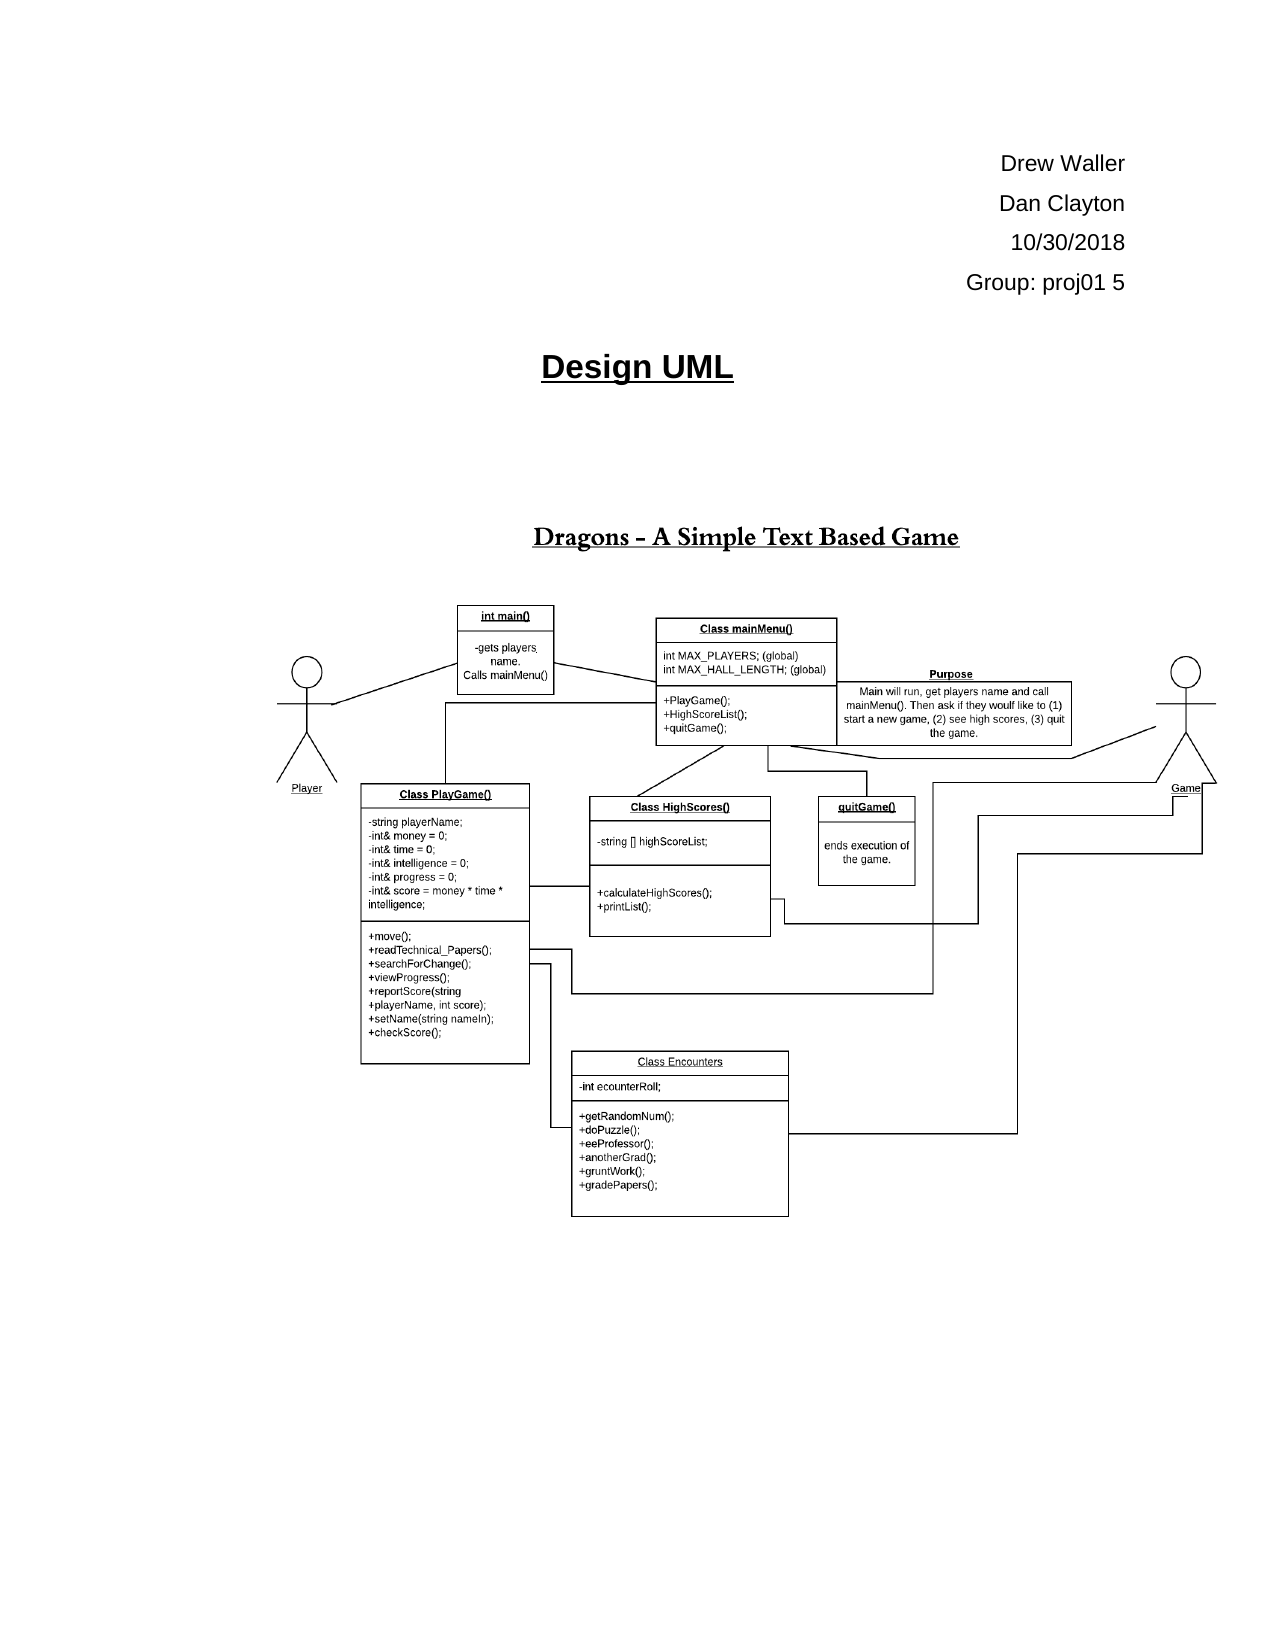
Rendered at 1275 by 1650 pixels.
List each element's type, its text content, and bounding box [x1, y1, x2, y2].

picture [150, 462, 1275, 1266]
text 10/30/2018 [150, 229, 1125, 255]
text Dan Clayton [150, 189, 1125, 216]
text Group: proj01 5 [150, 268, 1125, 295]
text Drew Waller [150, 150, 1125, 176]
text Design UML [150, 347, 1125, 386]
